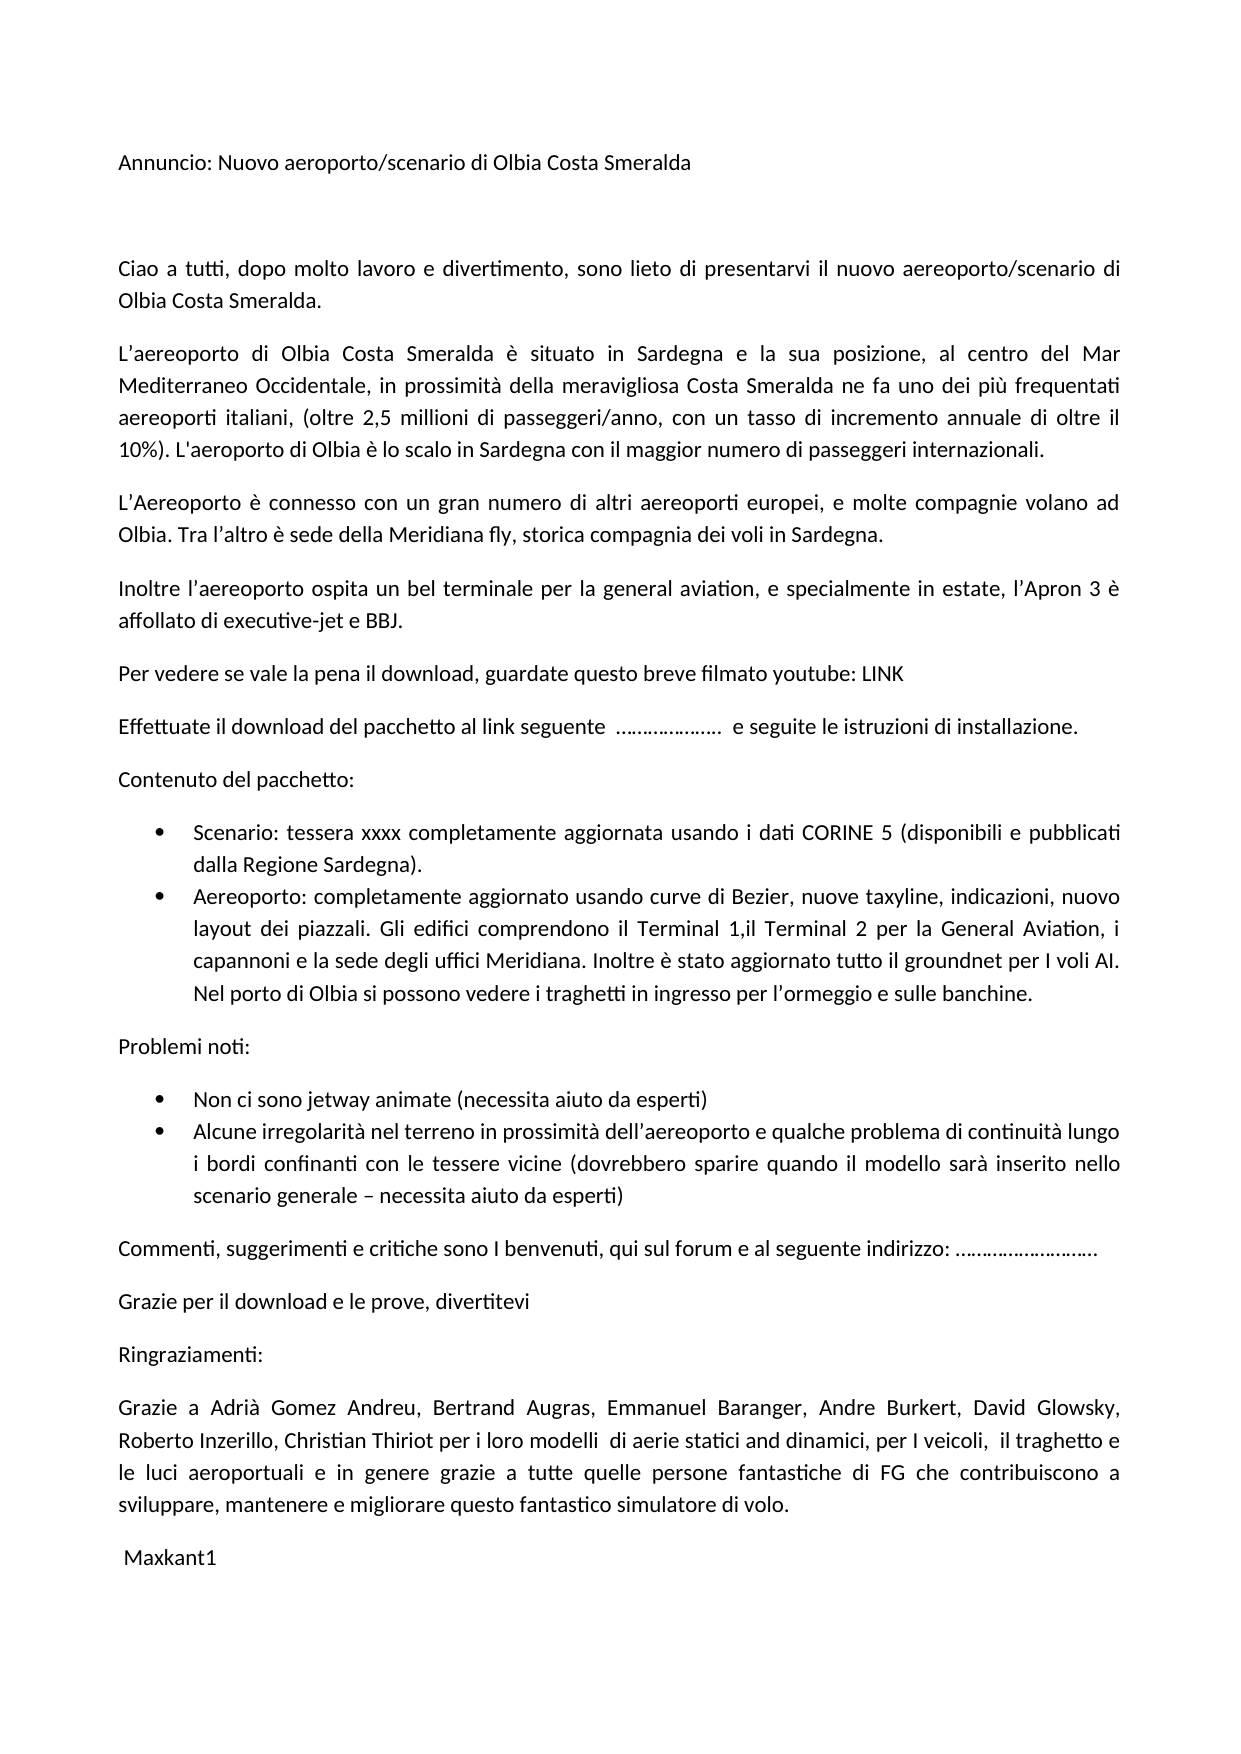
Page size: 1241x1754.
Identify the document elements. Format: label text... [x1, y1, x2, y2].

text L’Aereoporto è connesso con un gran numero di altri aereoporti europei, e molte compagnie volano ad Olbia. Tra l’altro è sede della Meridiana fly, storica compagnia dei voli in Sardegna. [118, 488, 1122, 549]
text Commenti, suggerimenti e critiche sono I benvenuti, qui sul forum e al seguente indirizzo: ……………………… [118, 1234, 1122, 1262]
list Scenario: tessera xxxx completamente aggiornata usando i dati CORINE 5 (disponibili e pubblicati dalla Regione Sardegna). [156, 818, 1122, 878]
text Grazie per il download e le prove, divertitevi [118, 1287, 1122, 1316]
text Problemi noti: [118, 1032, 1122, 1060]
text Inoltre l’aereoporto ospita un bel terminale per la general aviation, e specialmente in estate, l’Apron 3 è affollato di executive-jet e BBJ. [118, 574, 1122, 634]
text Per vedere se vale la pena il download, guardate questo breve filmato youtube: LINK [118, 659, 1122, 687]
list Aereoporto: completamente aggiornato usando curve di Bezier, nuove taxyline, indicazioni, nuovo layout dei piazzali. Gli edifici comprendono il Terminal 1,il Terminal 2 per la General Aviation, i capannoni e la sede degli uffici Meridiana. Inoltre è stato aggiornato tutto il groundnet per I voli AI. Nel porto di Olbia si possono vedere i traghetti in ingresso per l’ormeggio e sulle banchine. [156, 882, 1122, 1007]
text Ciao a tutti, dopo molto lavoro e divertimento, sono lieto di presentarvi il nuovo aereoporto/scenario di Olbia Costa Smeralda. [118, 254, 1122, 314]
text Ringraziamenti: [118, 1341, 1122, 1368]
text Maxkant1 [118, 1543, 1122, 1571]
text Grazie a Adrià Gomez Andreu, Bertrand Augras, Emmanuel Baranger, Andre Burkert, David Glowsky, Roberto Inzerillo, Christian Thiriot per i loro modelli di aerie statici and dinamici, per I veicoli, il traghetto e le luci aeroportuali e in genere grazie a tutte quelle persone fantastiche di FG che contribuiscono a sviluppare, mantenere e migliorare questo fantastico simulatore di volo. [118, 1393, 1122, 1518]
list Non ci sono jetway animate (necessita aiuto da esperti) [156, 1085, 1122, 1113]
text Effettuate il download del pacchetto al link seguente ……………….. e seguite le istruzioni di installazione. [118, 712, 1122, 740]
list Alcune irregolarità nel terreno in prossimità dell’aereoporto e qualche problema di continuità lungo i bordi confinanti con le tessere vicine (dovrebbero sparire quando il modello sarà inserito nello scenario generale – necessita aiuto da esperti) [156, 1117, 1122, 1209]
text Contenuto del pacchetto: [118, 765, 1122, 793]
text Annuncio: Nuovo aeroporto/scenario di Olbia Costa Smeralda [118, 148, 1122, 176]
text L’aereoporto di Olbia Costa Smeralda è situato in Sardegna e la sua posizione, al centro del Mar Mediterraneo Occidentale, in prossimità della meravigliosa Costa Smeralda ne fa uno dei più frequentati aereoporti italiani, (oltre 2,5 millioni di passeggeri/anno, con un tasso di incremento annuale di oltre il 10%). L'aeroporto di Olbia è lo scalo in Sardegna con il maggior numero di passeggeri internazionali. [118, 339, 1122, 463]
